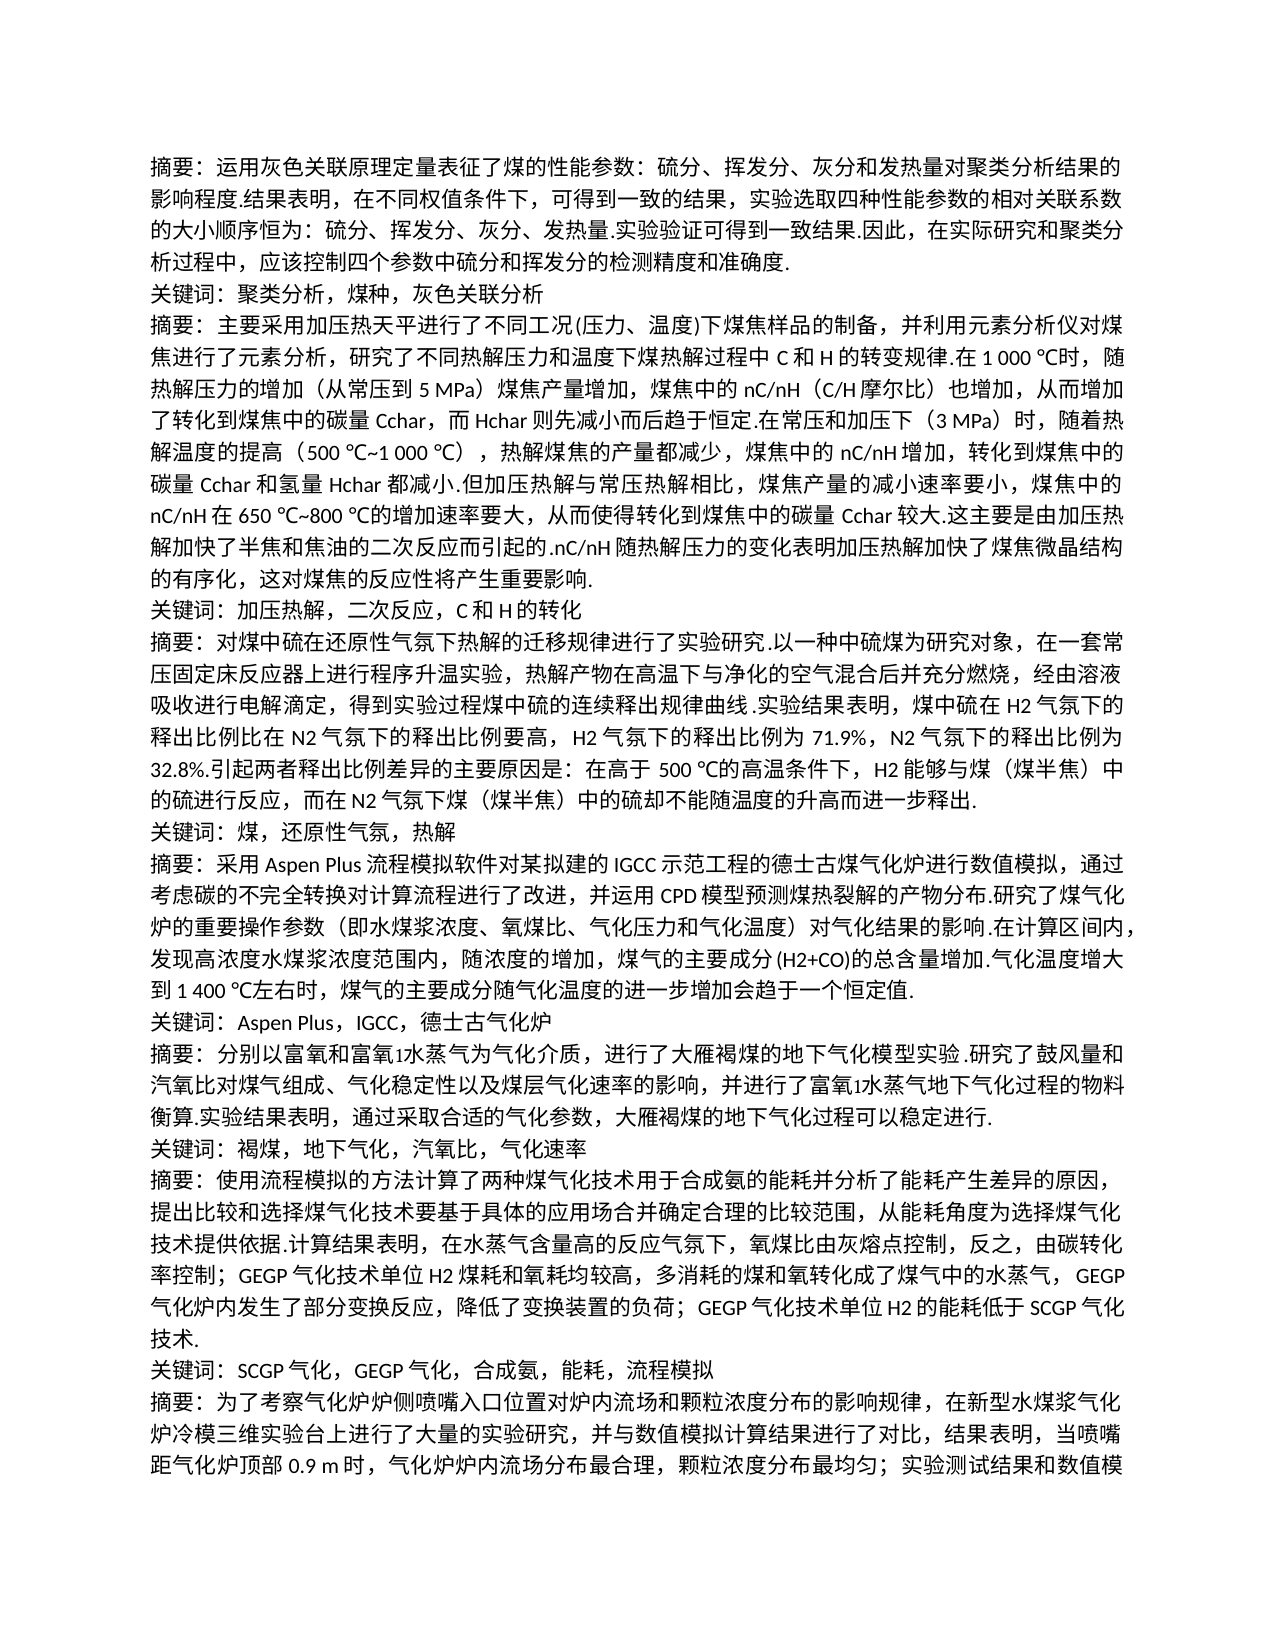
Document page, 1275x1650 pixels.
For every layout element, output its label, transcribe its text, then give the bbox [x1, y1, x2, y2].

text 关键词：加压热解，二次反应，C和H的转化 [150, 593, 1125, 625]
text 摘要：主要采用加压热天平进行了不同工况(压力、温度)下煤焦样品的制备，并利用元素分析仪对煤焦进行了元素分析，研究了不同热解压力和温度下煤热解过程中C和H的转变规律.在1 000 ℃时，随热解压力的增加（从常压到5 MPa）煤焦产量增加，煤焦中的nC/nH（C/H摩尔比）也增加，从而增加了转化到煤焦中的碳量Cchar，而Hchar则先减小而后趋于恒定.在常压和加压下（3 MPa）时，随着热解温度的提高（500 ℃~1 000 ℃），热解煤焦的产量都减少，煤焦中的nC/nH增加，转化到煤焦中的碳量Cchar和氢量Hchar都减小.但加压热解与常压热解相比，煤焦产量的减小速率要小，煤焦中的nC/nH在650 ℃~800 ℃的增加速率要大，从而使得转化到煤焦中的碳量Cchar较大.这主要是由加压热解加快了半焦和焦油的二次反应而引起的.nC/nH随热解压力的变化表明加压热解加快了煤焦微晶结构的有序化，这对煤焦的反应性将产生重要影响. [150, 308, 1125, 593]
text 关键词：聚类分析，煤种，灰色关联分析 [150, 277, 1125, 308]
text 关键词：SCGP气化，GEGP气化，合成氨，能耗，流程模拟 [150, 1353, 1125, 1385]
text 摘要：采用Aspen Plus流程模拟软件对某拟建的IGCC示范工程的德士古煤气化炉进行数值模拟，通过考虑碳的不完全转换对计算流程进行了改进，并运用CPD模型预测煤热裂解的产物分布.研究了煤气化炉的重要操作参数（即水煤浆浓度、氧煤比、气化压力和气化温度）对气化结果的影响.在计算区间内，发现高浓度水煤浆浓度范围内，随浓度的增加，煤气的主要成分(H2+CO)的总含量增加.气化温度增大到1 400 ℃左右时，煤气的主要成分随气化温度的进一步增加会趋于一个恒定值. [150, 847, 1125, 1005]
text 关键词：煤，还原性气氛，热解 [150, 815, 1125, 847]
text 摘要：分别以富氧和富氧水蒸气为气化介质，进行了大雁褐煤的地下气化模型实验.研究了鼓风量和汽氧比对煤气组成、气化稳定性以及煤层气化速率的影响，并进行了富氧水蒸气地下气化过程的物料衡算.实验结果表明，通过采取合适的气化参数，大雁褐煤的地下气化过程可以稳定进行. [150, 1037, 1125, 1132]
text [150, 1385, 1125, 1480]
text 关键词：Aspen Plus，IGCC，德士古气化炉 [150, 1005, 1125, 1037]
text 关键词：褐煤，地下气化，汽氧比，气化速率 [150, 1132, 1125, 1163]
text 摘要：对煤中硫在还原性气氛下热解的迁移规律进行了实验研究.以一种中硫煤为研究对象，在一套常压固定床反应器上进行程序升温实验，热解产物在高温下与净化的空气混合后并充分燃烧，经由溶液吸收进行电解滴定，得到实验过程煤中硫的连续释出规律曲线.实验结果表明，煤中硫在H2气氛下的释出比例比在N2气氛下的释出比例要高，H2气氛下的释出比例为71.9%，N2气氛下的释出比例为32.8%.引起两者释出比例差异的主要原因是：在高于500 ℃的高温条件下，H2能够与煤（煤半焦）中的硫进行反应，而在N2气氛下煤（煤半焦）中的硫却不能随温度的升高而进一步释出. [150, 625, 1125, 815]
text 摘要：运用灰色关联原理定量表征了煤的性能参数：硫分、挥发分、灰分和发热量对聚类分析结果的影响程度.结果表明，在不同权值条件下，可得到一致的结果，实验选取四种性能参数的相对关联系数的大小顺序恒为：硫分、挥发分、灰分、发热量.实验验证可得到一致结果.因此，在实际研究和聚类分析过程中，应该控制四个参数中硫分和挥发分的检测精度和准确度. [150, 150, 1125, 277]
text 摘要：使用流程模拟的方法计算了两种煤气化技术用于合成氨的能耗并分析了能耗产生差异的原因，提出比较和选择煤气化技术要基于具体的应用场合并确定合理的比较范围，从能耗角度为选择煤气化技术提供依据.计算结果表明，在水蒸气含量高的反应气氛下，氧煤比由灰熔点控制，反之，由碳转化率控制；GEGP气化技术单位H2煤耗和氧耗均较高，多消耗的煤和氧转化成了煤气中的水蒸气，GEGP气化炉内发生了部分变换反应，降低了变换装置的负荷；GEGP气化技术单位H2的能耗低于SCGP气化技术. [150, 1163, 1125, 1353]
